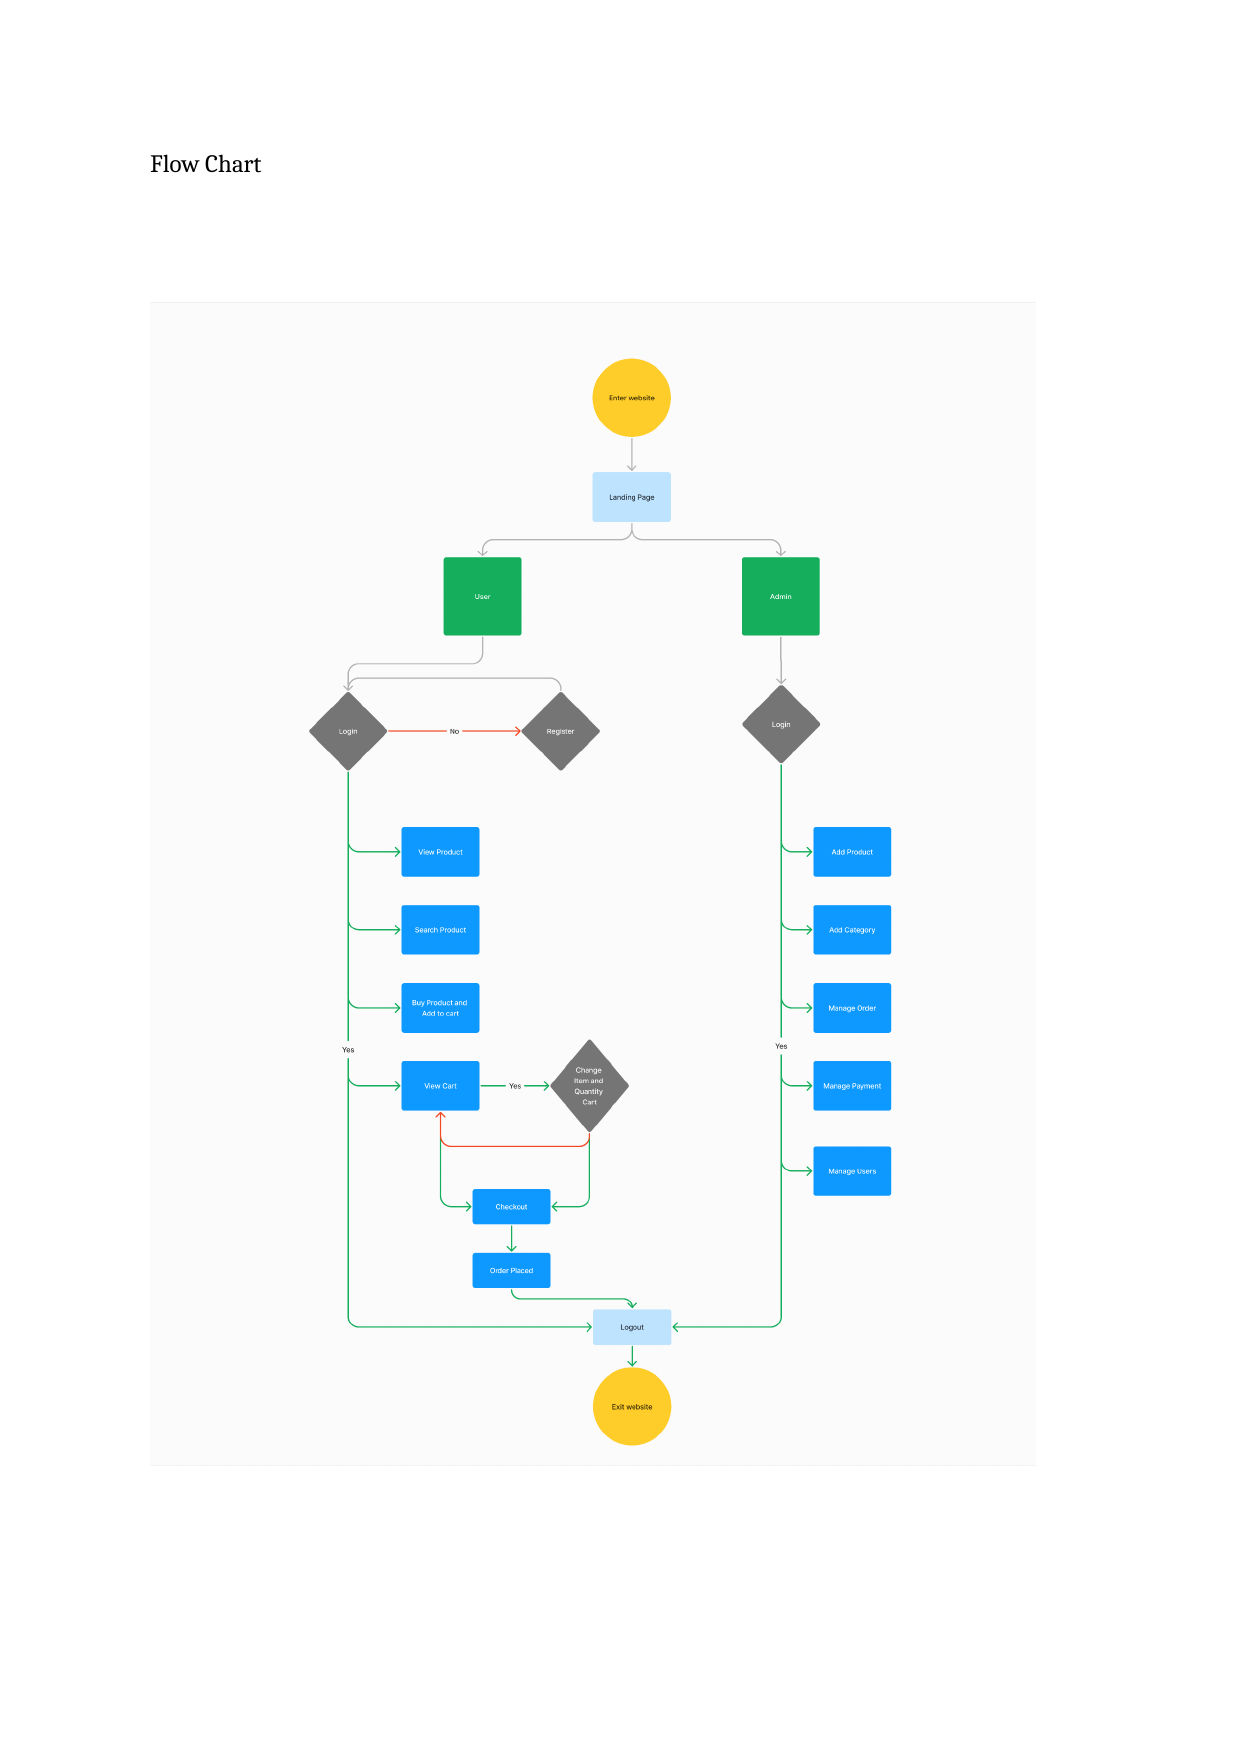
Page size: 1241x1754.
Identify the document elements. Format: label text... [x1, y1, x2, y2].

text Flow Chart [150, 150, 1090, 179]
picture [150, 245, 1036, 1522]
